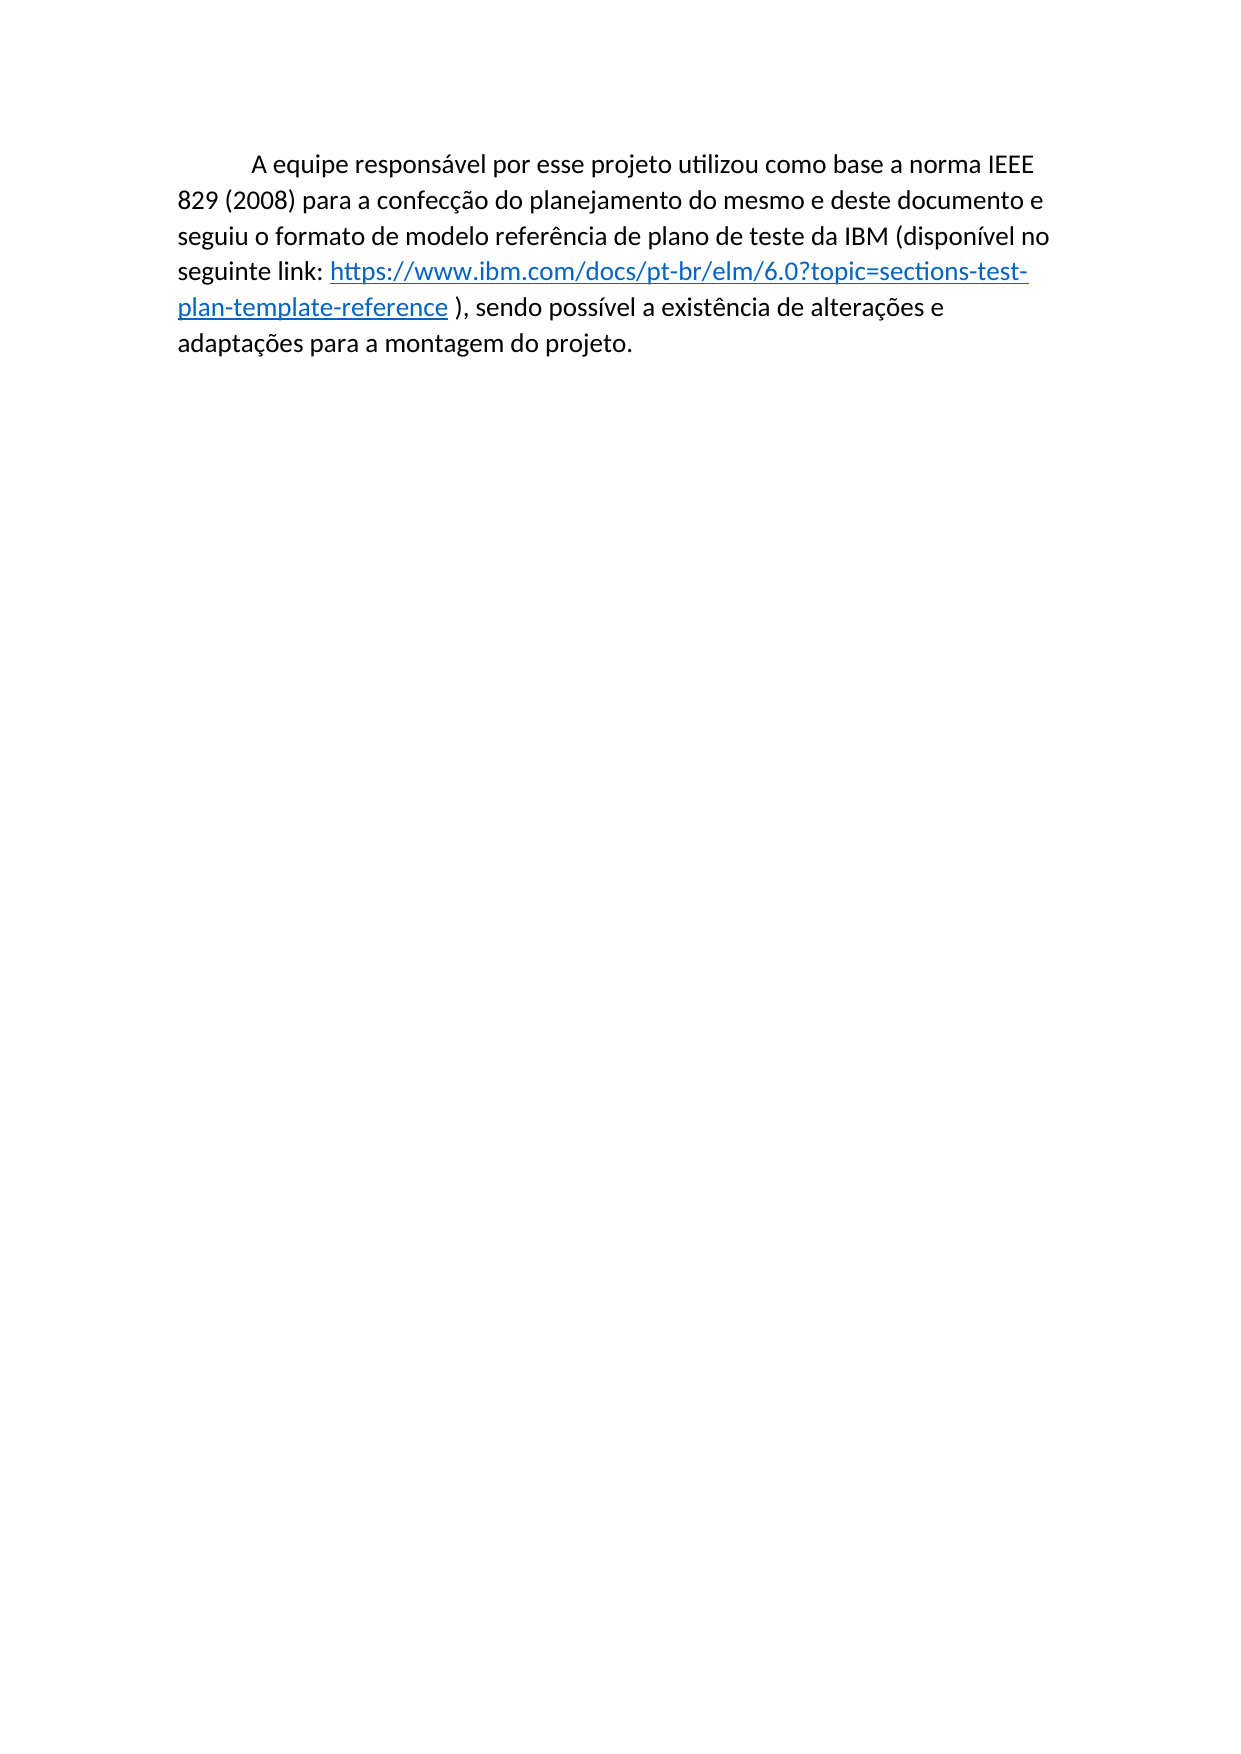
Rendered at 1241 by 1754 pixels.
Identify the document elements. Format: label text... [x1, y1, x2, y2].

text A equipe responsável por esse projeto utilizou como base a norma IEEE 829 (2008) para a confecção do planejamento do mesmo e deste documento e seguiu o formato de modelo referência de plano de teste da IBM (disponível no seguinte link: https://www.ibm.com/docs/pt-br/elm/6.0?topic=sections-test-plan-template-reference ), sendo possível a existência de alterações e adaptações para a montagem do projeto. [177, 148, 1063, 359]
